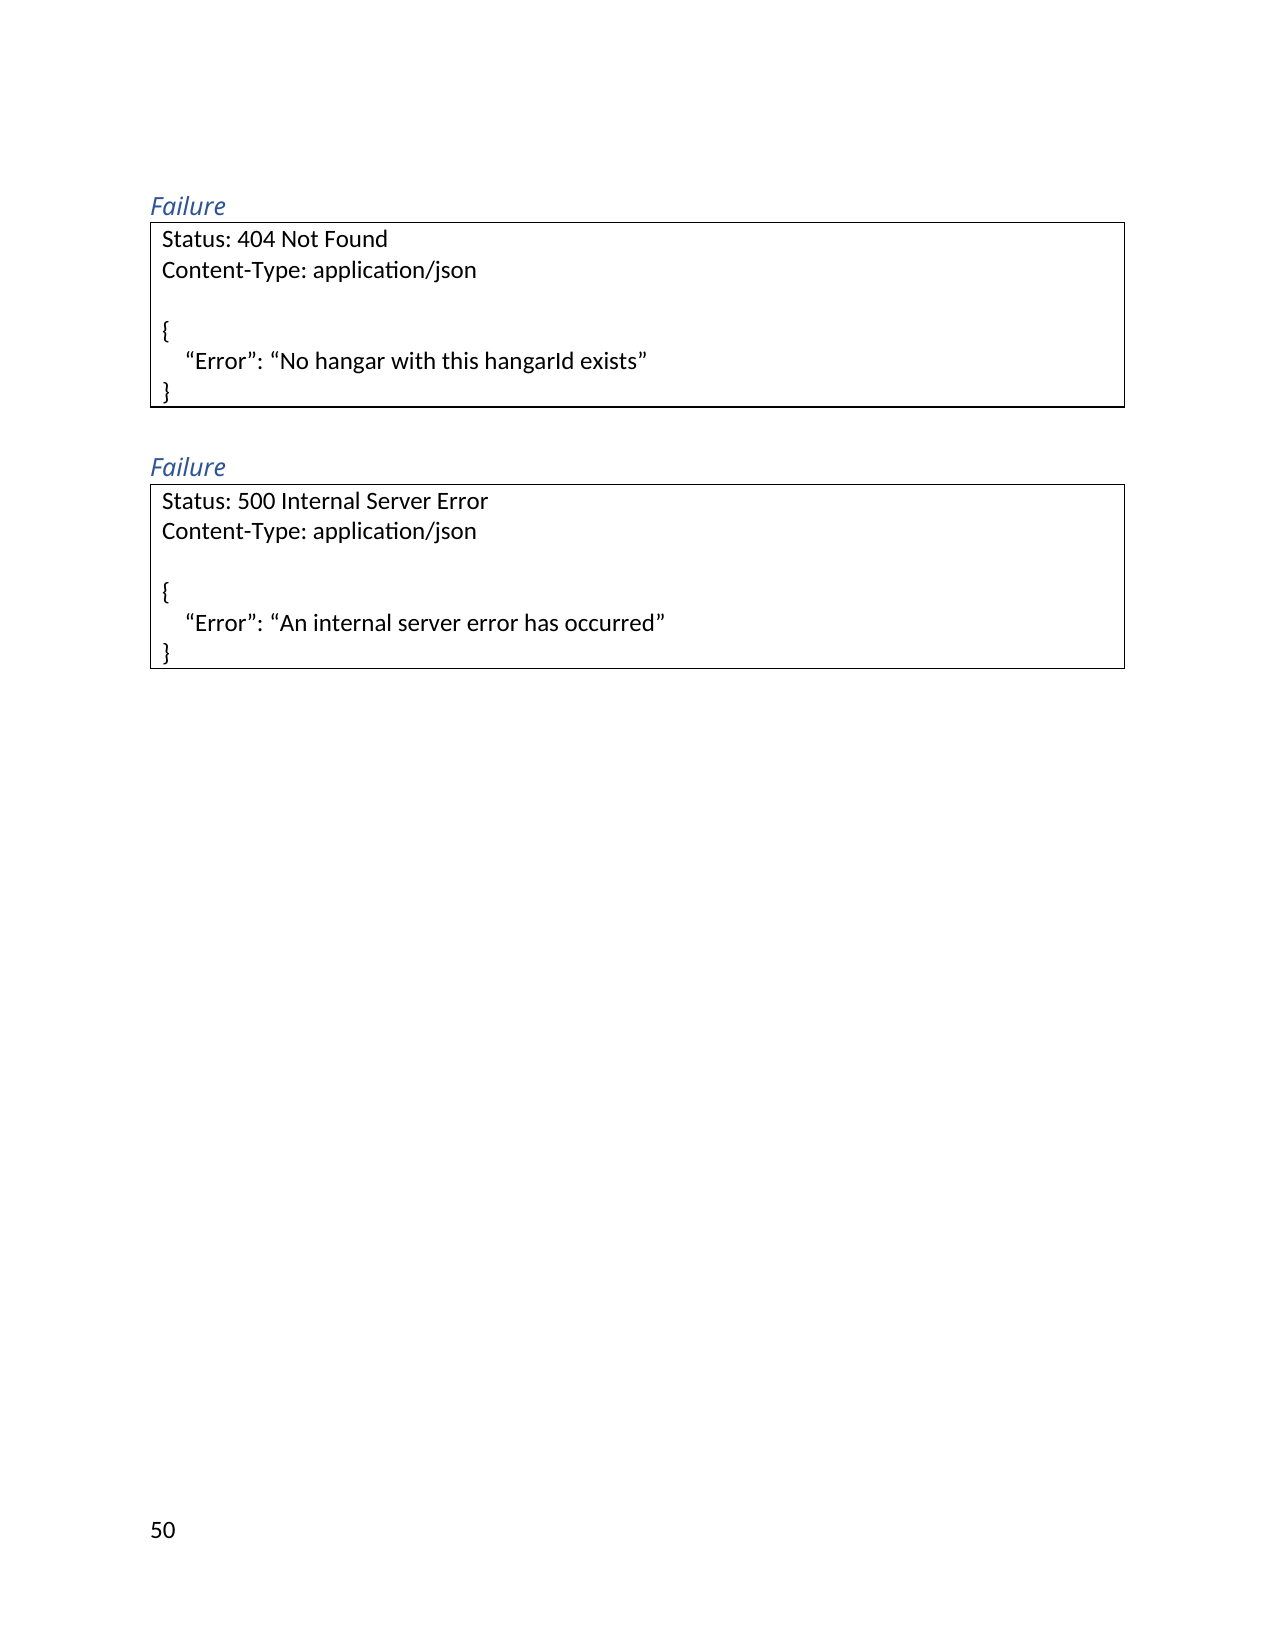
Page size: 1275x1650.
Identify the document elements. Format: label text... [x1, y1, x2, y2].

table_header Status: 500 Internal Server Error Content-Type: application/json { “Error”: “An internal server error has occurred” } [151, 485, 1124, 668]
subtitle Failure [150, 450, 1125, 484]
table_header Status: 404 Not Found Content-Type: application/json { “Error”: “No hangar with this hangarId exists” } [151, 223, 1124, 406]
subtitle Failure [150, 188, 1125, 222]
